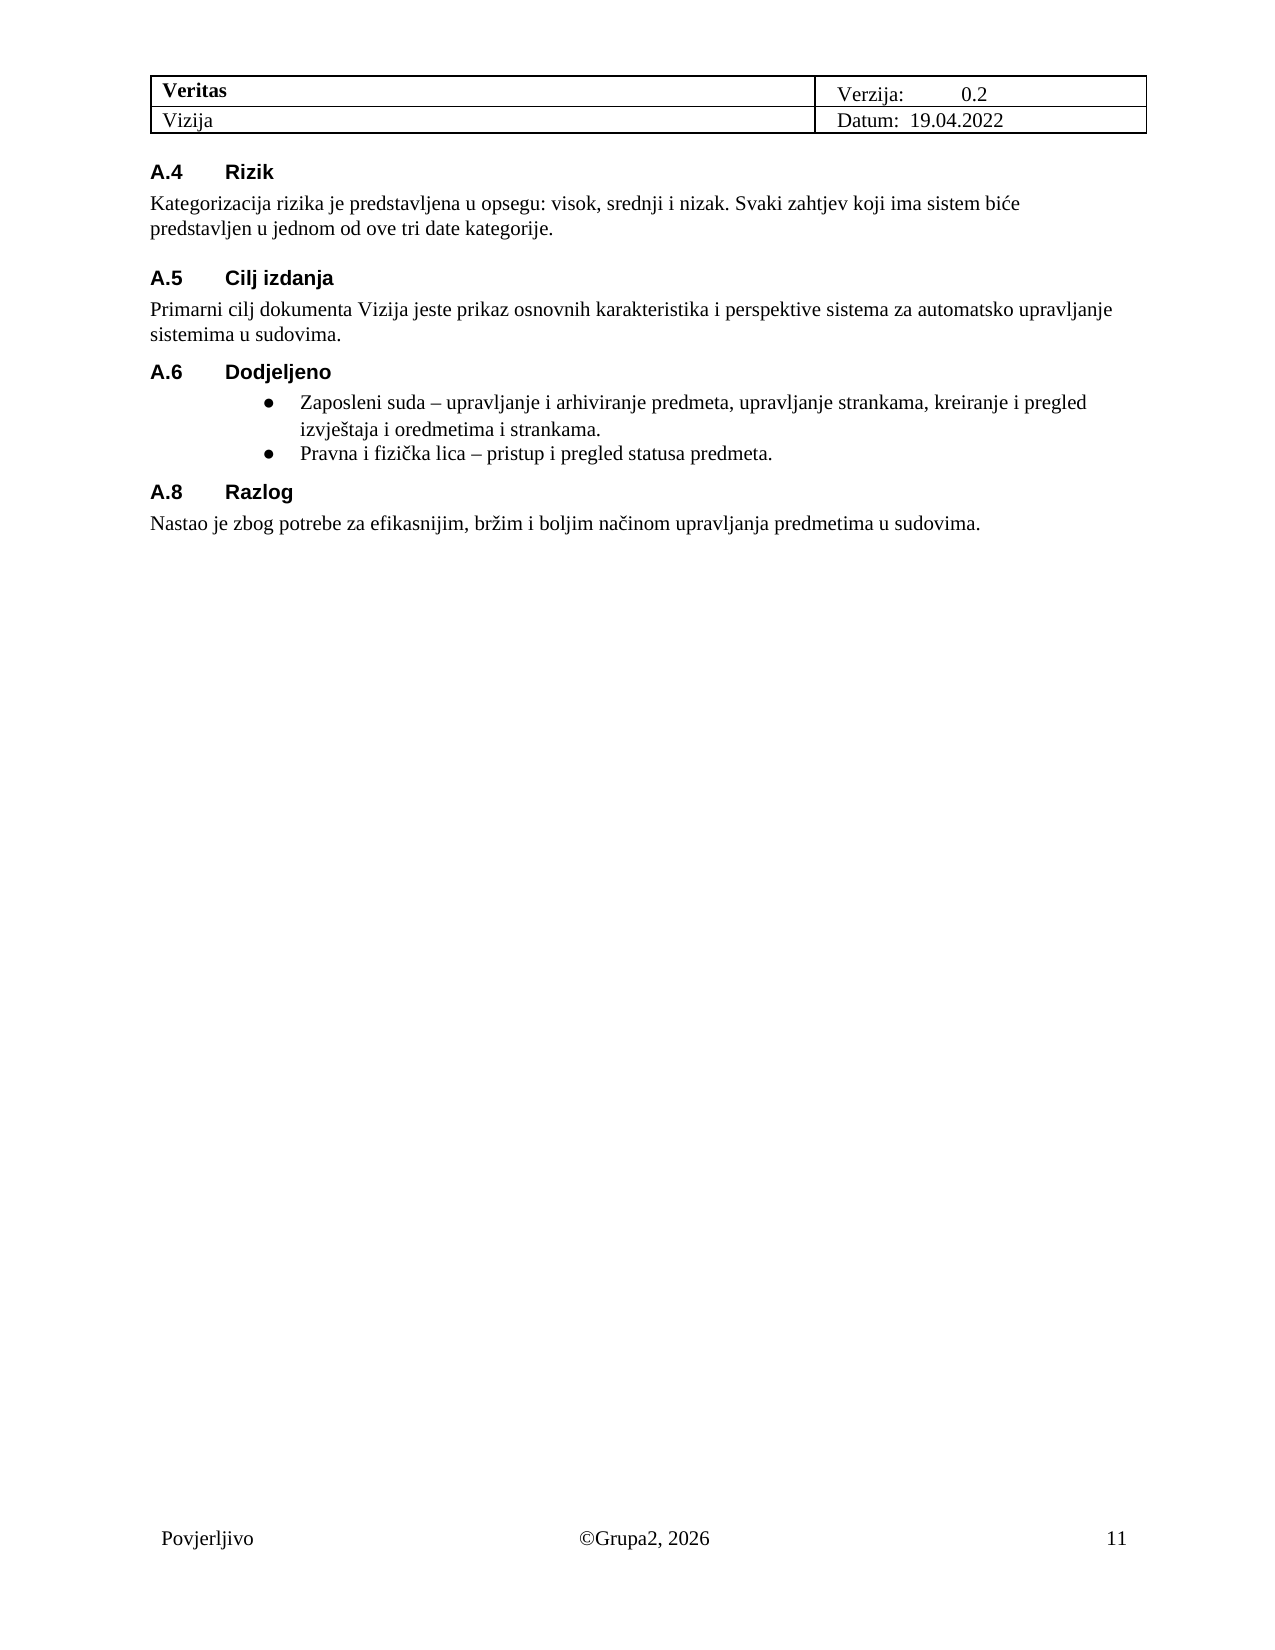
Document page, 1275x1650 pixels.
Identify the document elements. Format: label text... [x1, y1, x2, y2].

subtitle A.8 Razlog [150, 479, 1125, 504]
subtitle A.6 Dodjeljeno [150, 359, 1125, 384]
subtitle A.4 Rizik [150, 159, 1125, 184]
list Zaposleni suda – upravljanje i arhiviranje predmeta, upravljanje strankama, kreiranje i pregled izvještaja i oredmetima i strankama. [262, 390, 1125, 441]
text Kategorizacija rizika je predstavljena u opsegu: visok, srednji i nizak. Svaki zahtjev koji ima sistem biće predstavljen u jednom od ove tri date kategorije. [150, 190, 1125, 240]
subtitle A.5 Cilj izdanja [150, 265, 1125, 290]
text Nastao je zbog potrebe za efikasnijim, bržim i boljim načinom upravljanja predmetima u sudovima. [150, 510, 1125, 535]
list Pravna i fizička lica – pristup i pregled statusa predmeta. [262, 441, 1125, 467]
text Primarni cilj dokumenta Vizija jeste prikaz osnovnih karakteristika i perspektive sistema za automatsko upravljanje sistemima u sudovima. [150, 296, 1125, 346]
